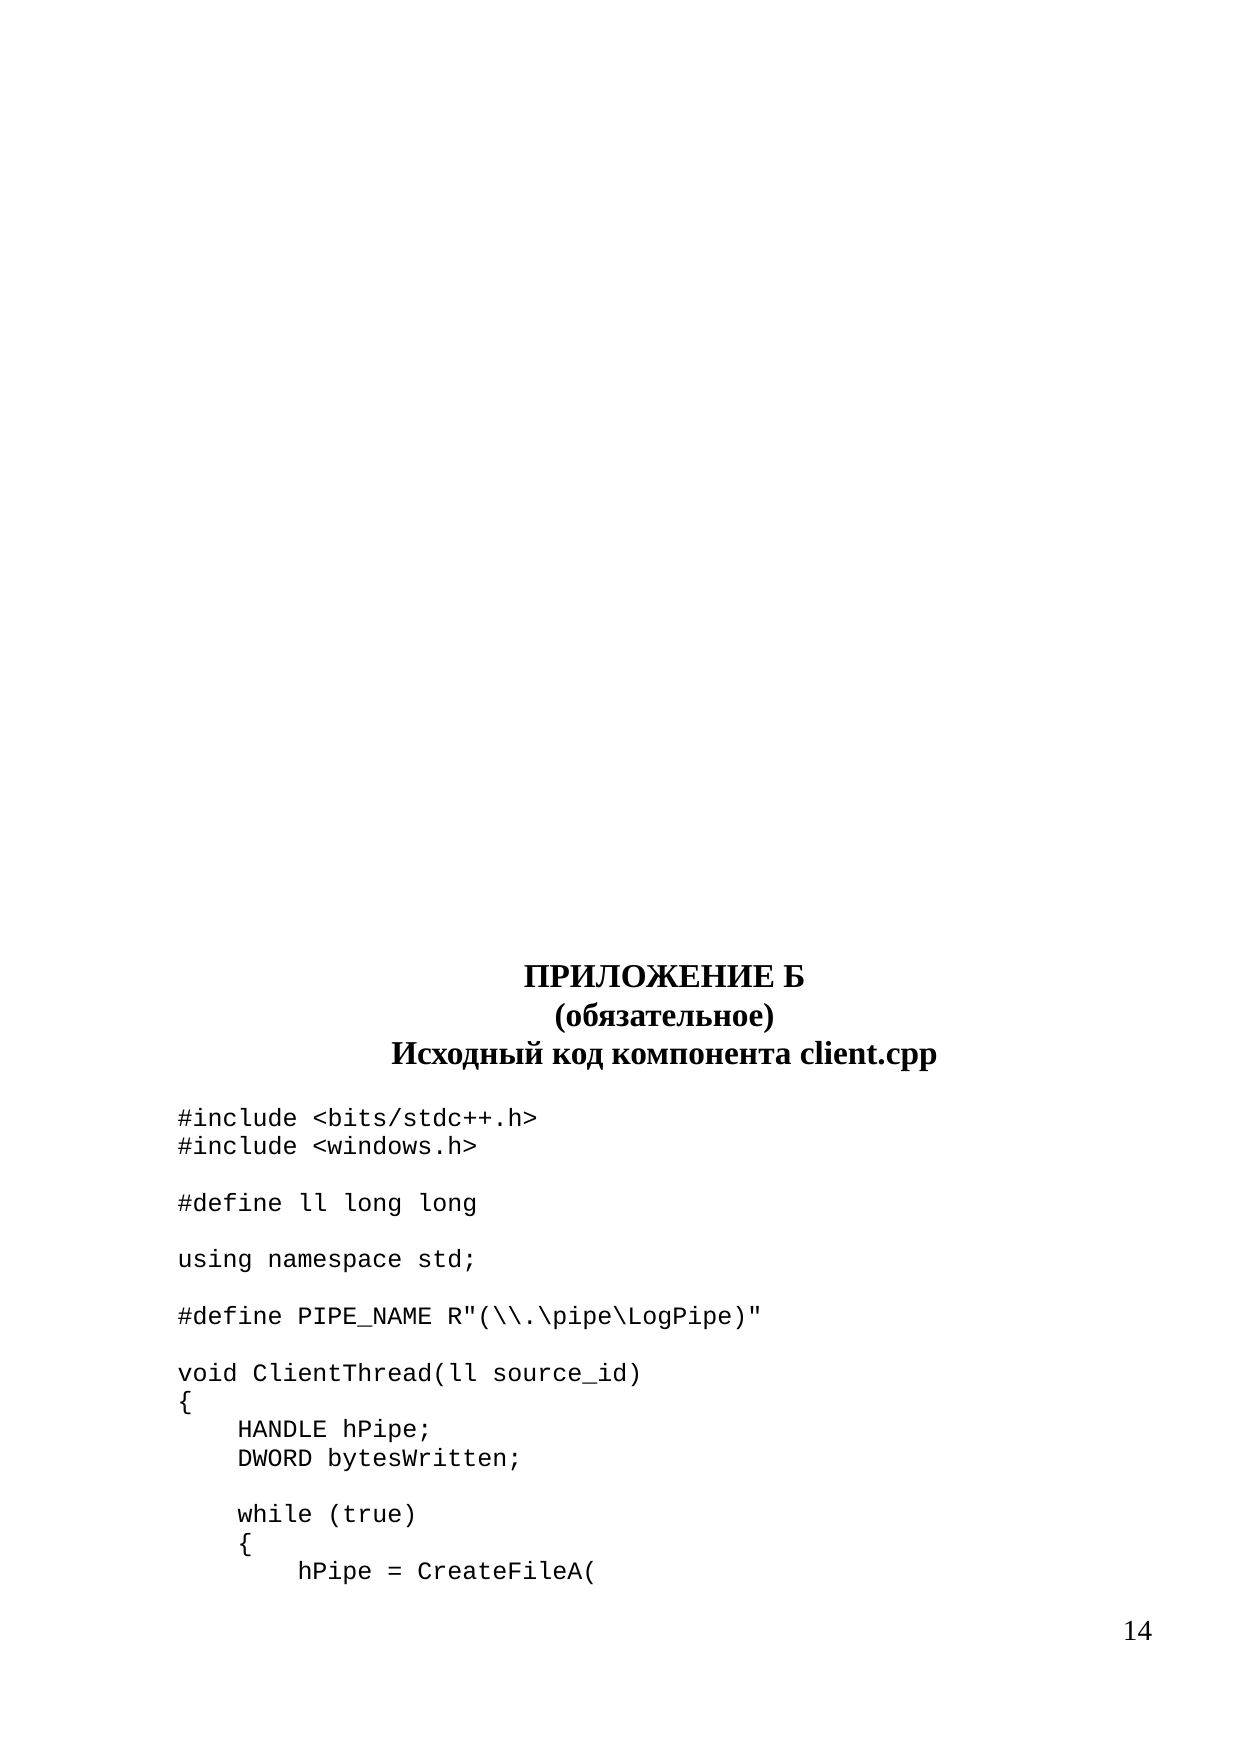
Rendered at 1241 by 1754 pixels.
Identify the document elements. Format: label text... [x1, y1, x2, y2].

text using namespace std; [177, 1247, 1152, 1275]
text #include <windows.h> [177, 1133, 1152, 1162]
text DWORD bytesWritten; [177, 1445, 1152, 1473]
text ПРИЛОЖЕНИЕ Б [177, 957, 1152, 995]
text { [177, 1530, 1152, 1558]
text while (true) [177, 1502, 1152, 1530]
text #include <bits/stdc++.h> [177, 1105, 1152, 1133]
text Исходный код компонента client.cpp [177, 1033, 1152, 1072]
text { [177, 1388, 1152, 1417]
text HANDLE hPipe; [177, 1417, 1152, 1445]
text #define ll long long [177, 1190, 1152, 1218]
text void ClientThread(ll source_id) [177, 1360, 1152, 1388]
text (обязательное) [177, 995, 1152, 1033]
text hPipe = CreateFileA( [177, 1558, 1152, 1587]
text #define PIPE_NAME R"(\\.\pipe\LogPipe)" [177, 1303, 1152, 1332]
